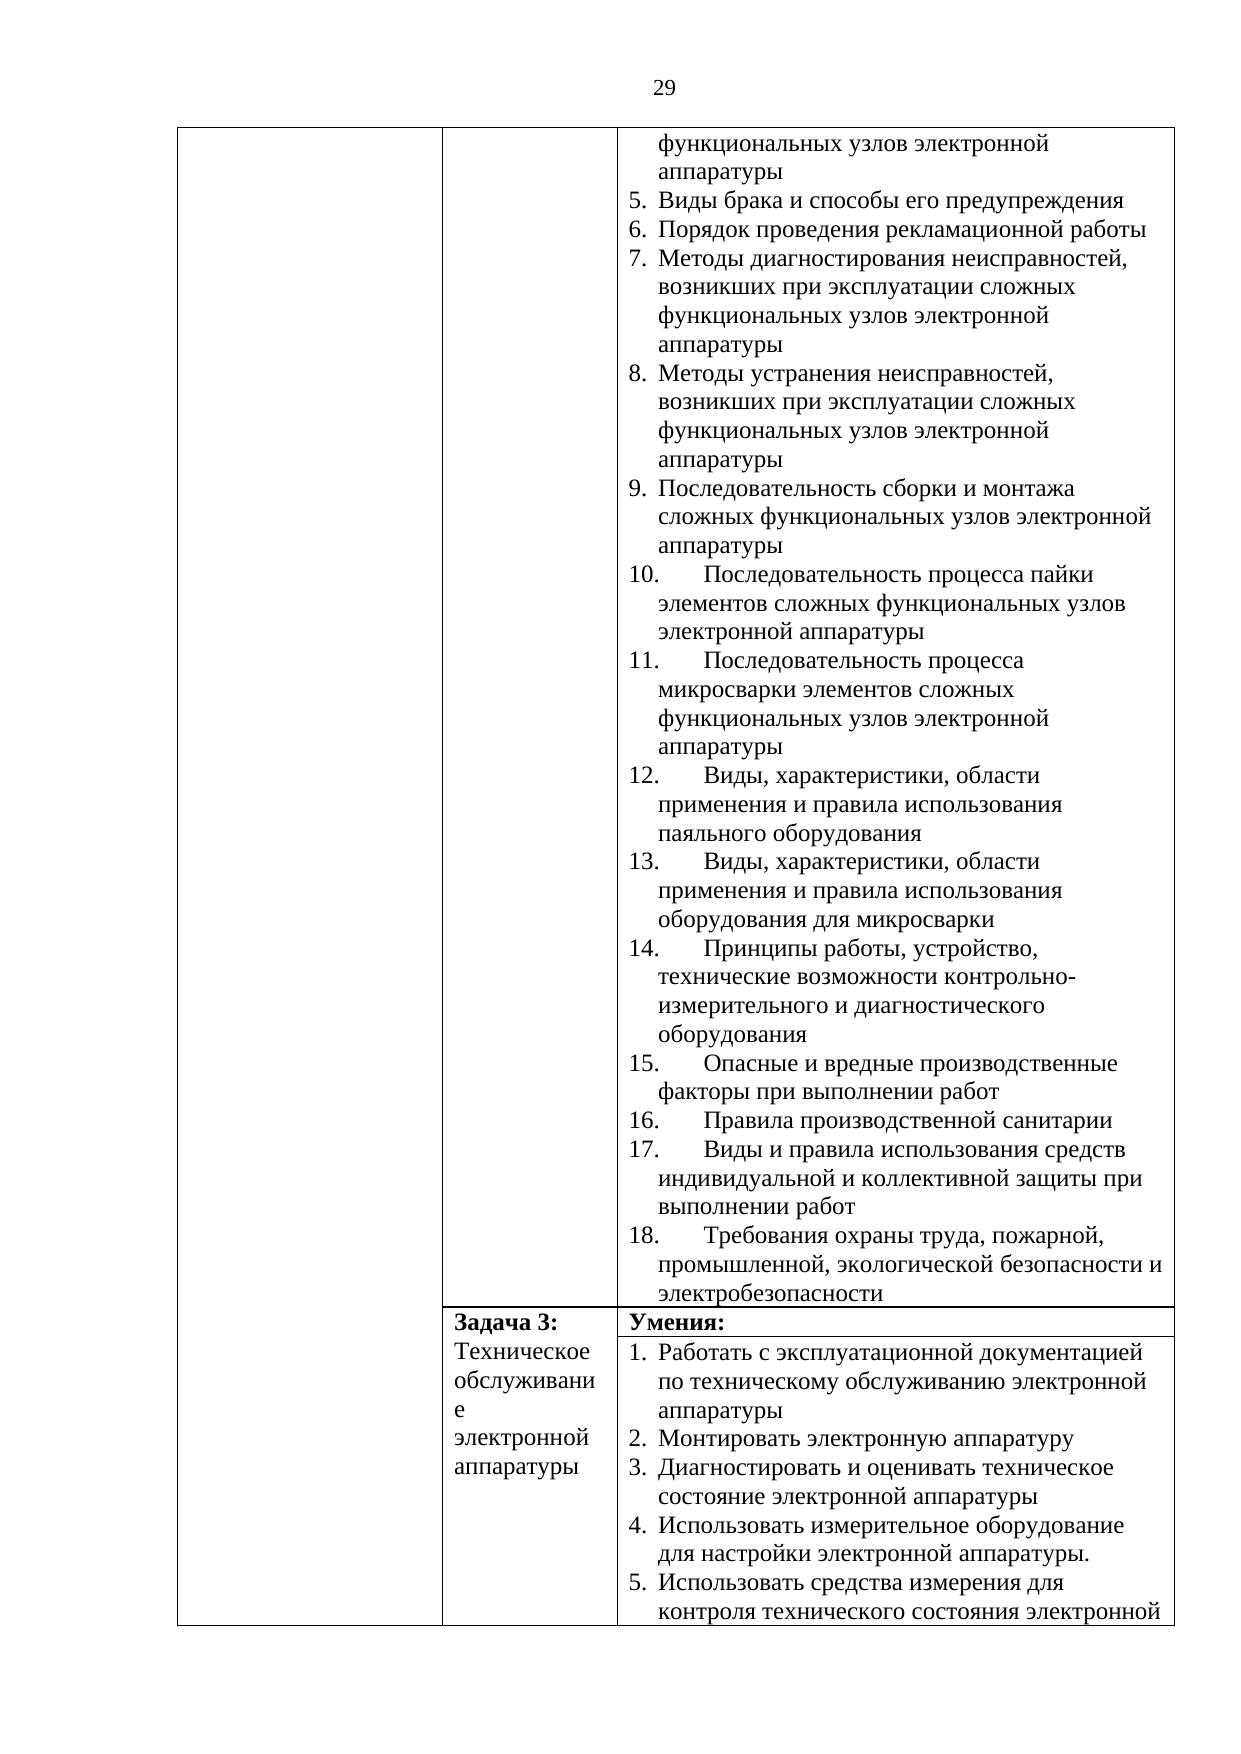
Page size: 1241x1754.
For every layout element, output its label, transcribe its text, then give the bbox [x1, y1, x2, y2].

table_cell Умения: [618, 1308, 1174, 1336]
table_cell Задача 3: Техническое обслуживание электронной аппаратуры [443, 1308, 617, 1625]
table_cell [618, 1337, 1174, 1625]
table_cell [618, 128, 1174, 1306]
